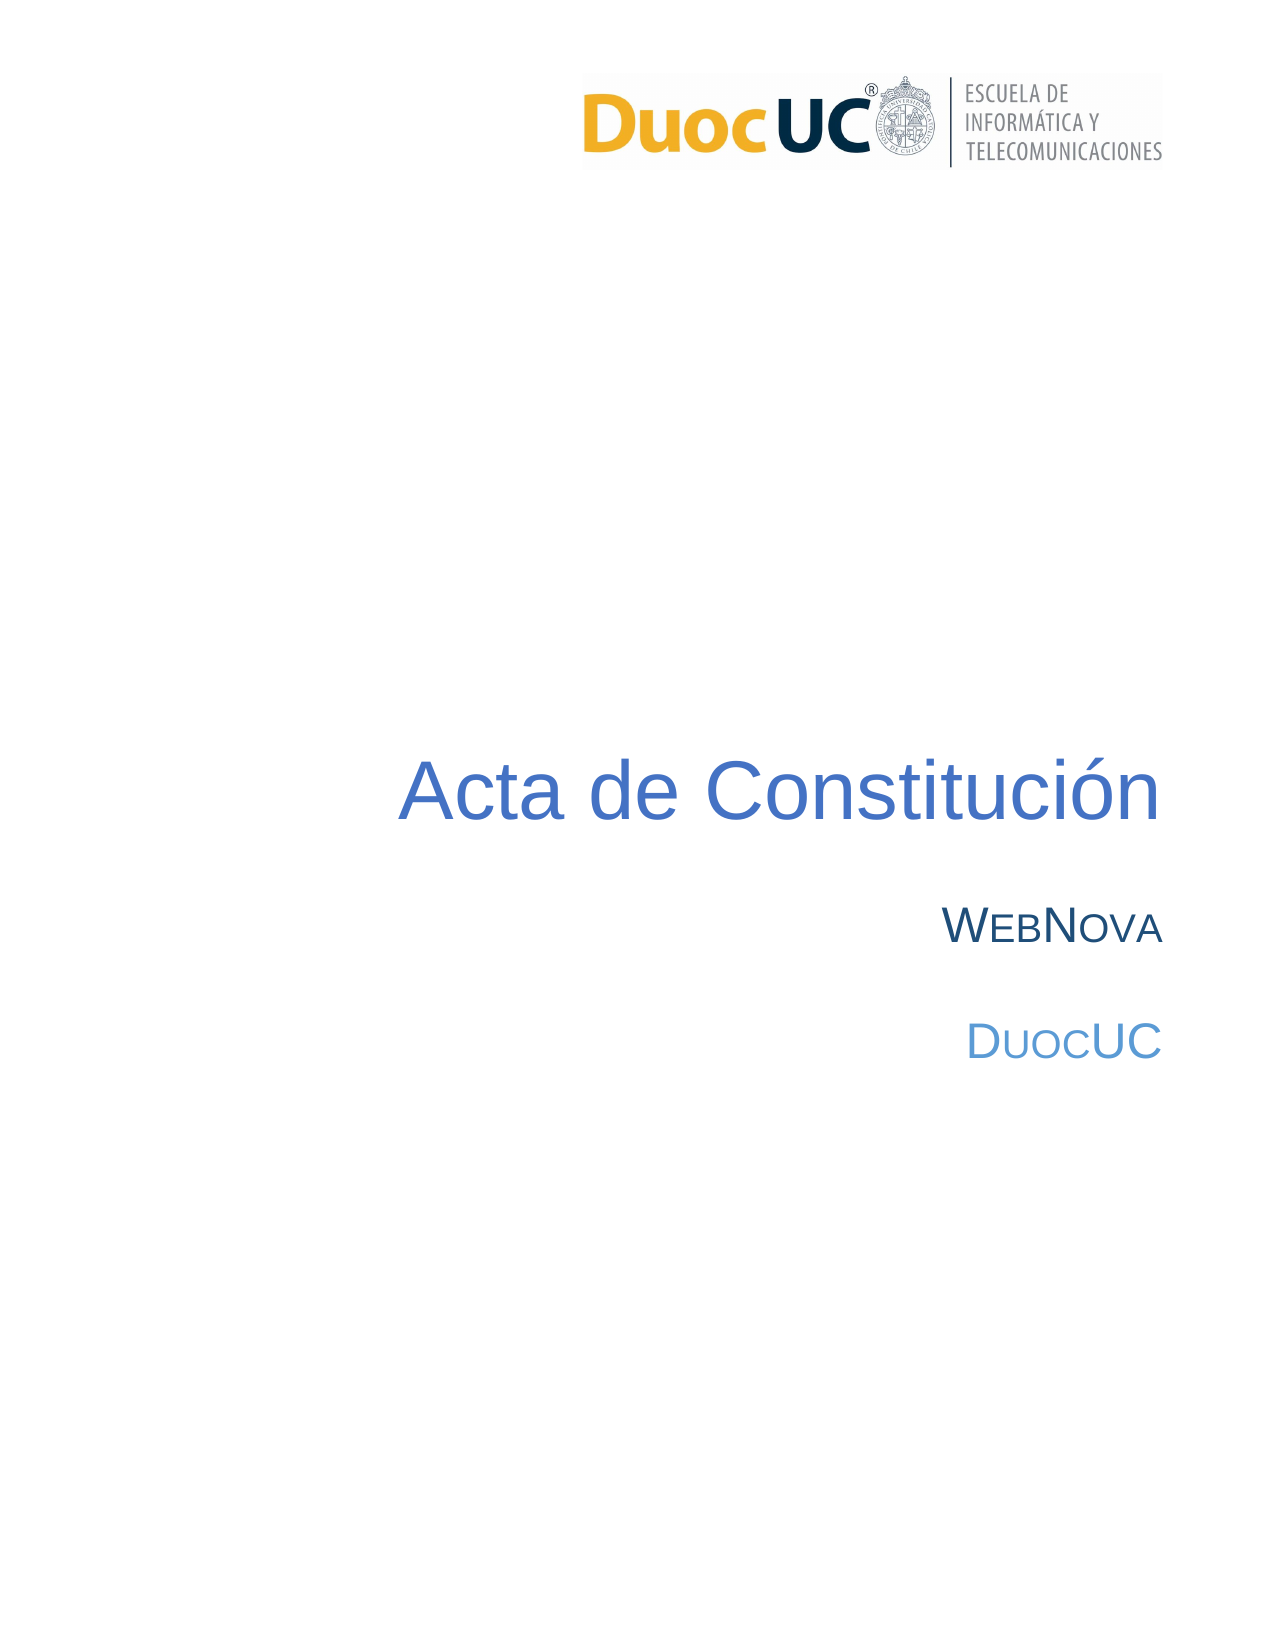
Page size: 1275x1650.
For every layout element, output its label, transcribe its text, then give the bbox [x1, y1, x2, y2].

text Acta de Constitución [112, 742, 1162, 837]
text WebNova [112, 896, 1162, 953]
text DuocUC [112, 1012, 1162, 1069]
picture [582, 73, 1163, 170]
